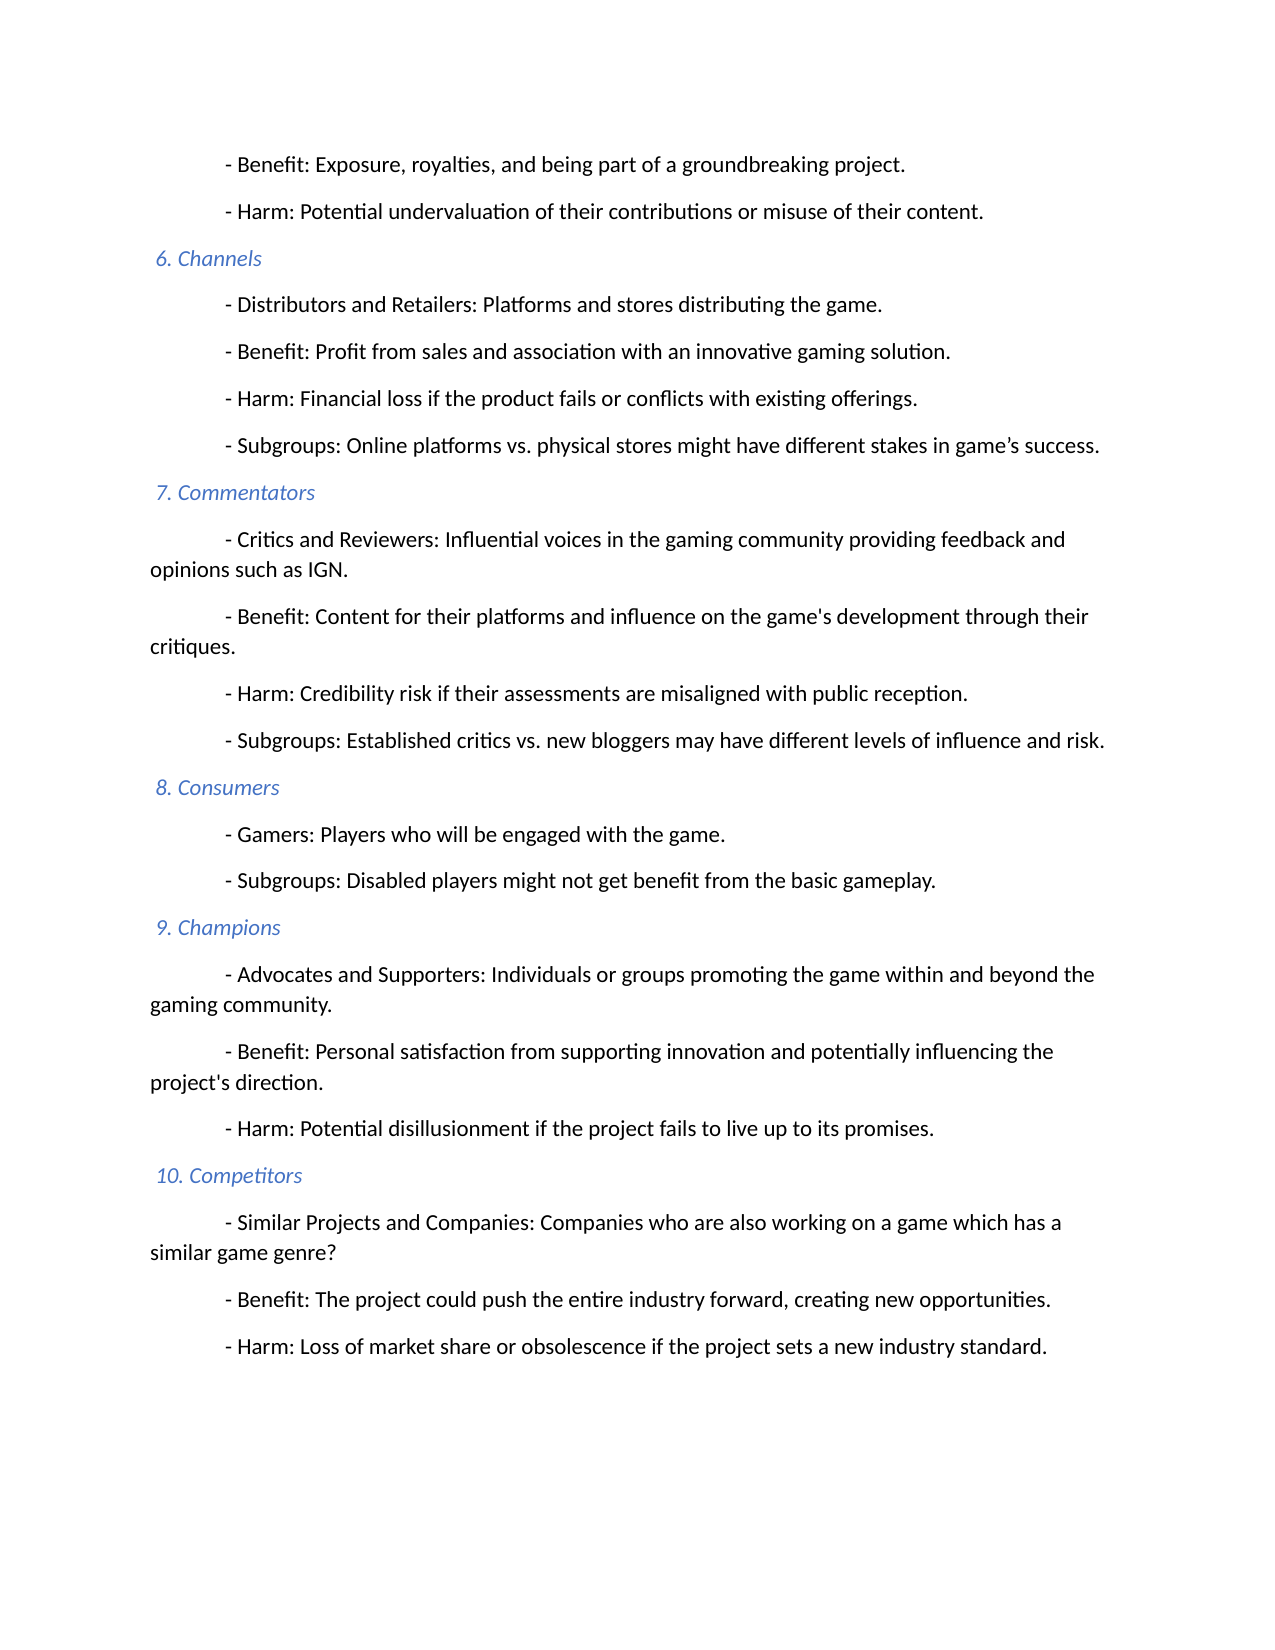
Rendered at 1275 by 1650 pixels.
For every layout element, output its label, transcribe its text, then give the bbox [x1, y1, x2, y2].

text - Subgroups: Online platforms vs. physical stores might have different stakes in game’s success. [150, 431, 1125, 459]
text - Harm: Potential disillusionment if the project fails to live up to its promises. [150, 1114, 1125, 1143]
text - Distributors and Retailers: Platforms and stores distributing the game. [150, 291, 1125, 319]
text - Harm: Loss of market share or obsolescence if the project sets a new industry standard. [150, 1332, 1125, 1360]
text - Gamers: Players who will be engaged with the game. [150, 820, 1125, 848]
text 10. Competitors [150, 1161, 1125, 1189]
text - Subgroups: Disabled players might not get benefit from the basic gameplay. [150, 867, 1125, 895]
text 6. Channels [150, 244, 1125, 272]
text - Subgroups: Established critics vs. new bloggers may have different levels of influence and risk. [150, 726, 1125, 754]
text - Harm: Financial loss if the product fails or conflicts with existing offerings. [150, 384, 1125, 412]
text - Advocates and Supporters: Individuals or groups promoting the game within and beyond the gaming community. [150, 960, 1125, 1019]
text - Critics and Reviewers: Influential voices in the gaming community providing feedback and opinions such as IGN. [150, 525, 1125, 583]
text - Similar Projects and Companies: Companies who are also working on a game which has a similar game genre? [150, 1208, 1125, 1267]
text - Benefit: Profit from sales and association with an innovative gaming solution. [150, 337, 1125, 366]
text 7. Commentators [150, 478, 1125, 506]
text - Harm: Potential undervaluation of their contributions or misuse of their content. [150, 197, 1125, 225]
text - Benefit: Exposure, royalties, and being part of a groundbreaking project. [150, 150, 1125, 178]
text - Benefit: Personal satisfaction from supporting innovation and potentially influencing the project's direction. [150, 1037, 1125, 1096]
text - Harm: Credibility risk if their assessments are misaligned with public reception. [150, 679, 1125, 707]
text - Benefit: The project could push the entire industry forward, creating new opportunities. [150, 1285, 1125, 1313]
text - Benefit: Content for their platforms and influence on the game's development through their critiques. [150, 602, 1125, 660]
text 8. Consumers [150, 773, 1125, 801]
text 9. Champions [150, 913, 1125, 942]
